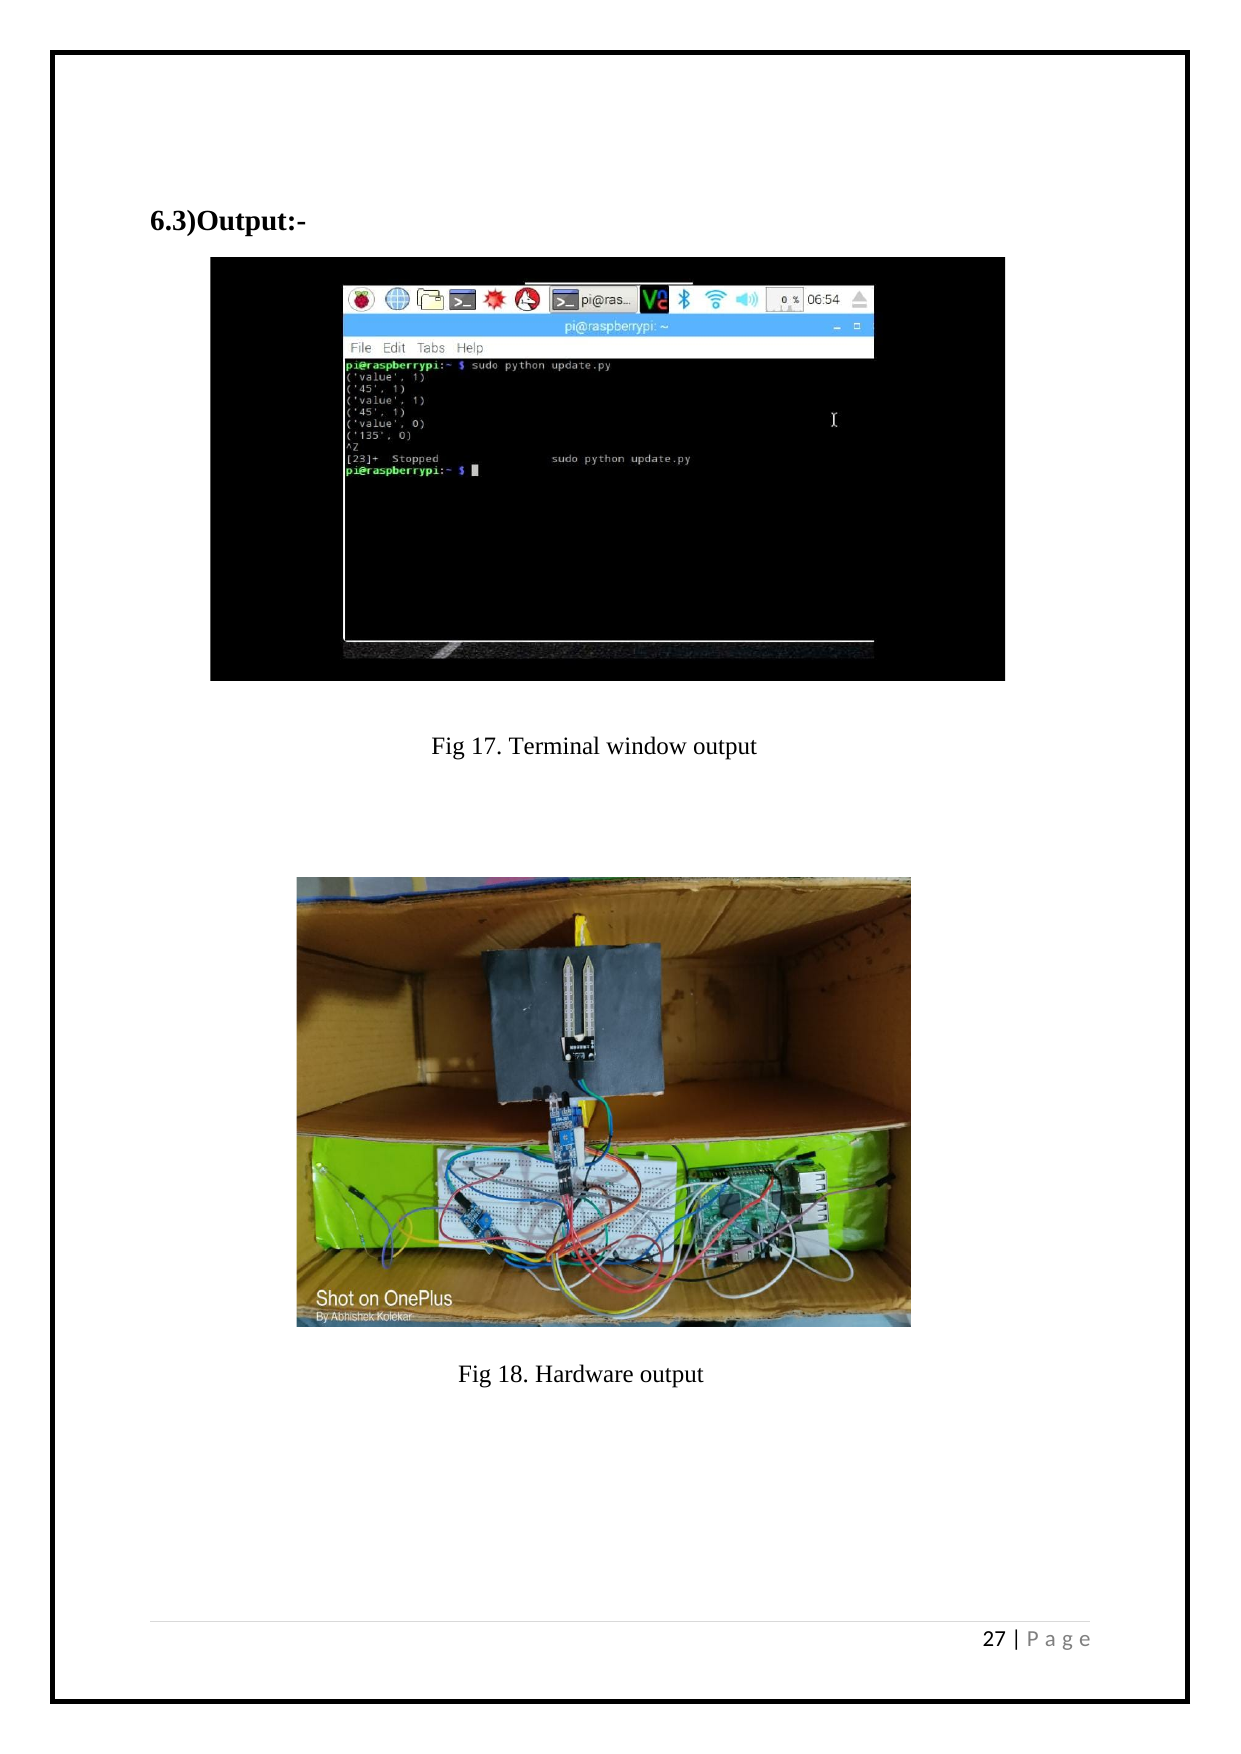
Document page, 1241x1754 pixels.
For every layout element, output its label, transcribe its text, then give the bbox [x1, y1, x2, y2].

picture [210, 257, 1005, 681]
text 6.3)Output:- [150, 203, 1090, 236]
text Fig 18. Hardware output [150, 1359, 1090, 1388]
picture [296, 877, 911, 1327]
text Fig 17. Terminal window output [150, 731, 1090, 760]
